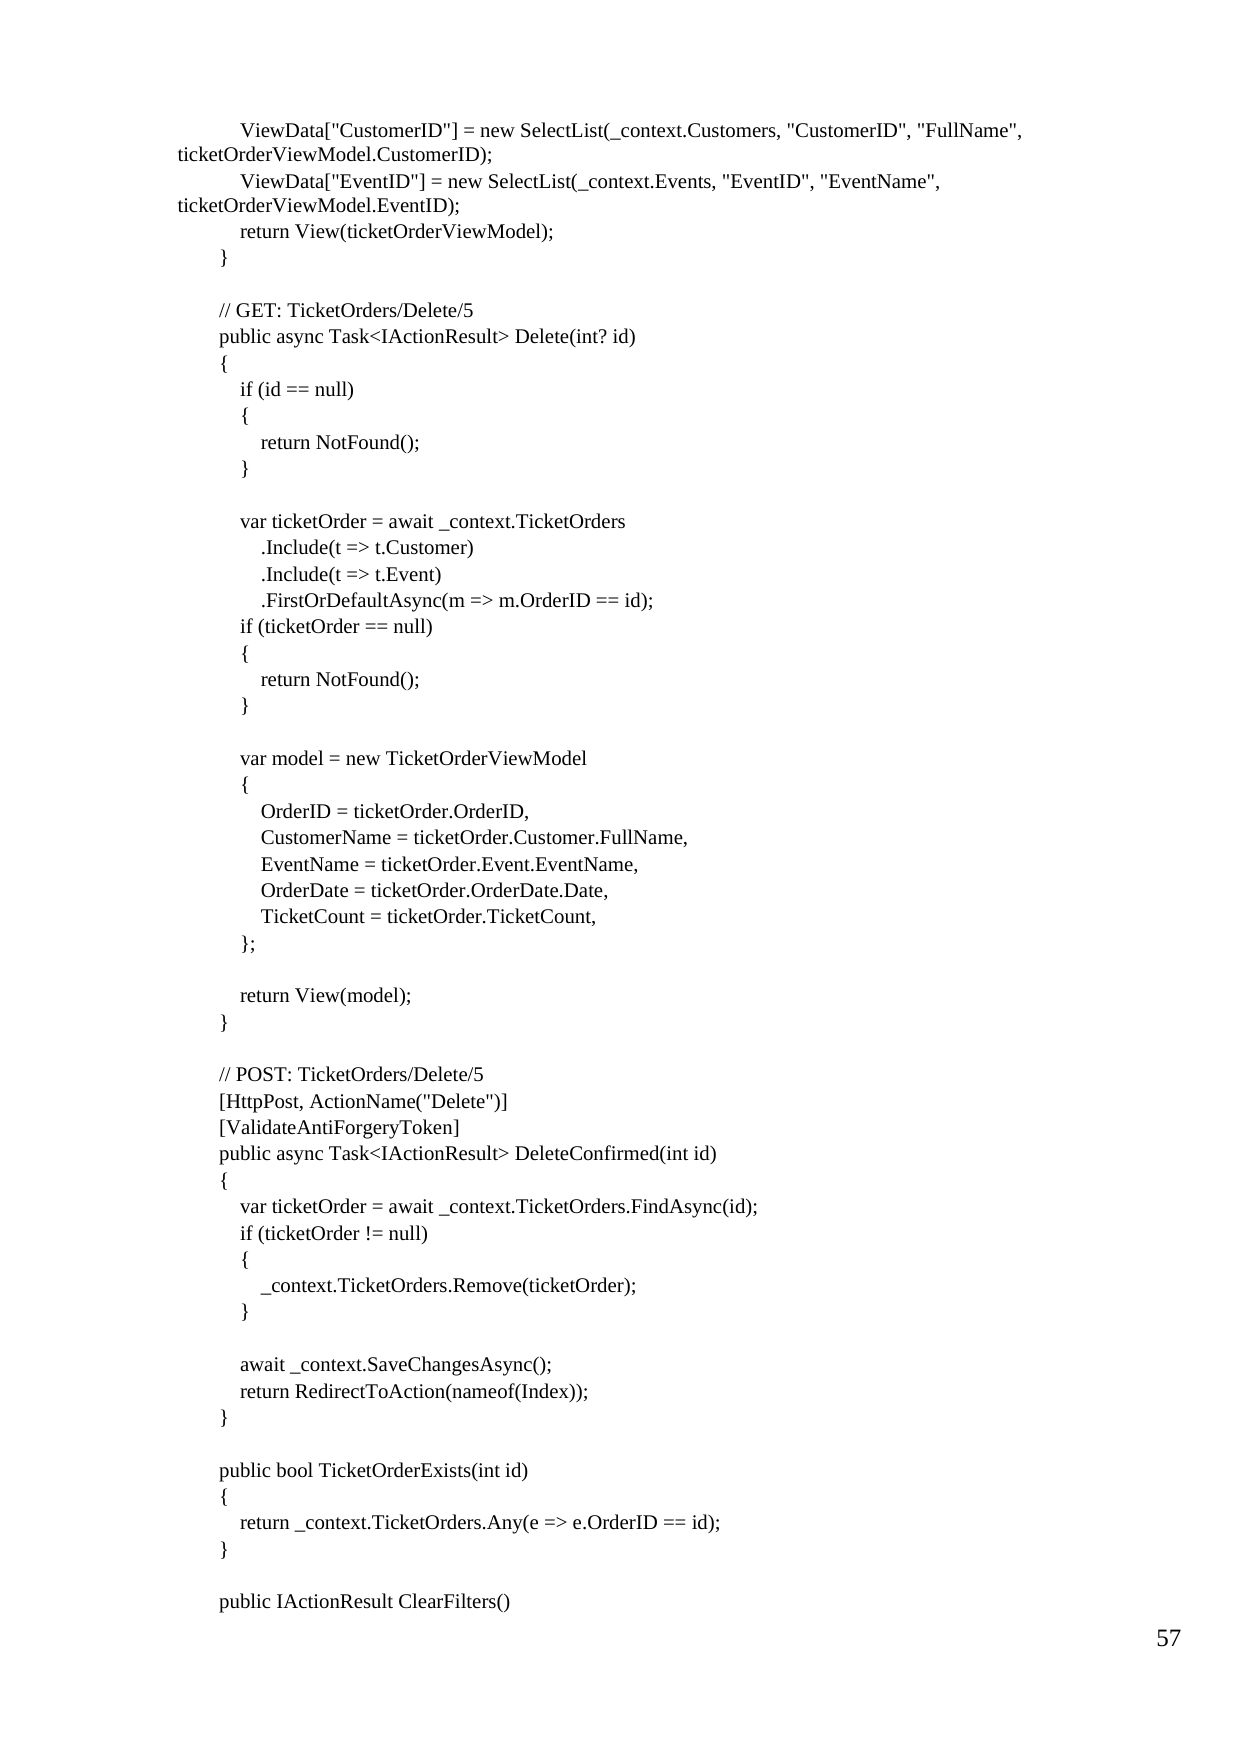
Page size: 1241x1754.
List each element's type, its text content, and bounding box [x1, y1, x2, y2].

text var model = new TicketOrderViewModel [177, 746, 1181, 770]
text } [177, 1537, 1181, 1561]
text { [177, 351, 1181, 375]
text { [177, 1168, 1181, 1192]
text } [177, 1299, 1181, 1323]
text }; [177, 931, 1181, 954]
text if (ticketOrder == null) [177, 614, 1181, 638]
text OrderDate = ticketOrder.OrderDate.Date, [177, 878, 1181, 902]
text TicketCount = ticketOrder.TicketCount, [177, 904, 1181, 928]
text await _context.SaveChangesAsync(); [177, 1352, 1181, 1376]
text { [177, 403, 1181, 427]
text // POST: TicketOrders/Delete/5 [177, 1062, 1181, 1086]
text public async Task<IActionResult> Delete(int? id) [177, 324, 1181, 348]
text public IActionResult ClearFilters() [177, 1589, 1181, 1613]
text // GET: TicketOrders/Delete/5 [177, 298, 1181, 322]
text } [177, 1405, 1181, 1429]
text EventName = ticketOrder.Event.EventName, [177, 851, 1181, 876]
text [ValidateAntiForgeryToken] [177, 1115, 1181, 1139]
text } [177, 456, 1181, 480]
text { [177, 1247, 1181, 1271]
text return View(model); [177, 983, 1181, 1007]
text if (ticketOrder != null) [177, 1220, 1181, 1244]
text .FirstOrDefaultAsync(m => m.OrderID == id); [177, 588, 1181, 612]
text public async Task<IActionResult> DeleteConfirmed(int id) [177, 1141, 1181, 1165]
text ViewData["CustomerID"] = new SelectList(_context.Customers, "CustomerID", "FullName", ticketOrderViewModel.CustomerID); [177, 118, 1181, 166]
text } [177, 245, 1181, 269]
text _context.TicketOrders.Remove(ticketOrder); [177, 1273, 1181, 1297]
text { [177, 641, 1181, 665]
text return View(ticketOrderViewModel); [177, 219, 1181, 243]
text } [177, 1009, 1181, 1034]
text ViewData["EventID"] = new SelectList(_context.Events, "EventID", "EventName", ticketOrderViewModel.EventID); [177, 168, 1181, 217]
text return RedirectToAction(nameof(Index)); [177, 1378, 1181, 1403]
text var ticketOrder = await _context.TicketOrders [177, 509, 1181, 533]
text } [177, 693, 1181, 717]
text var ticketOrder = await _context.TicketOrders.FindAsync(id); [177, 1194, 1181, 1218]
text .Include(t => t.Event) [177, 562, 1181, 586]
text .Include(t => t.Customer) [177, 535, 1181, 559]
text OrderID = ticketOrder.OrderID, [177, 799, 1181, 823]
text return _context.TicketOrders.Any(e => e.OrderID == id); [177, 1510, 1181, 1534]
text [HttpPost, ActionName("Delete")] [177, 1089, 1181, 1113]
text return NotFound(); [177, 667, 1181, 691]
text CustomerName = ticketOrder.Customer.FullName, [177, 825, 1181, 849]
text return NotFound(); [177, 430, 1181, 454]
text { [177, 772, 1181, 796]
text { [177, 1484, 1181, 1508]
text public bool TicketOrderExists(int id) [177, 1458, 1181, 1482]
text if (id == null) [177, 377, 1181, 401]
